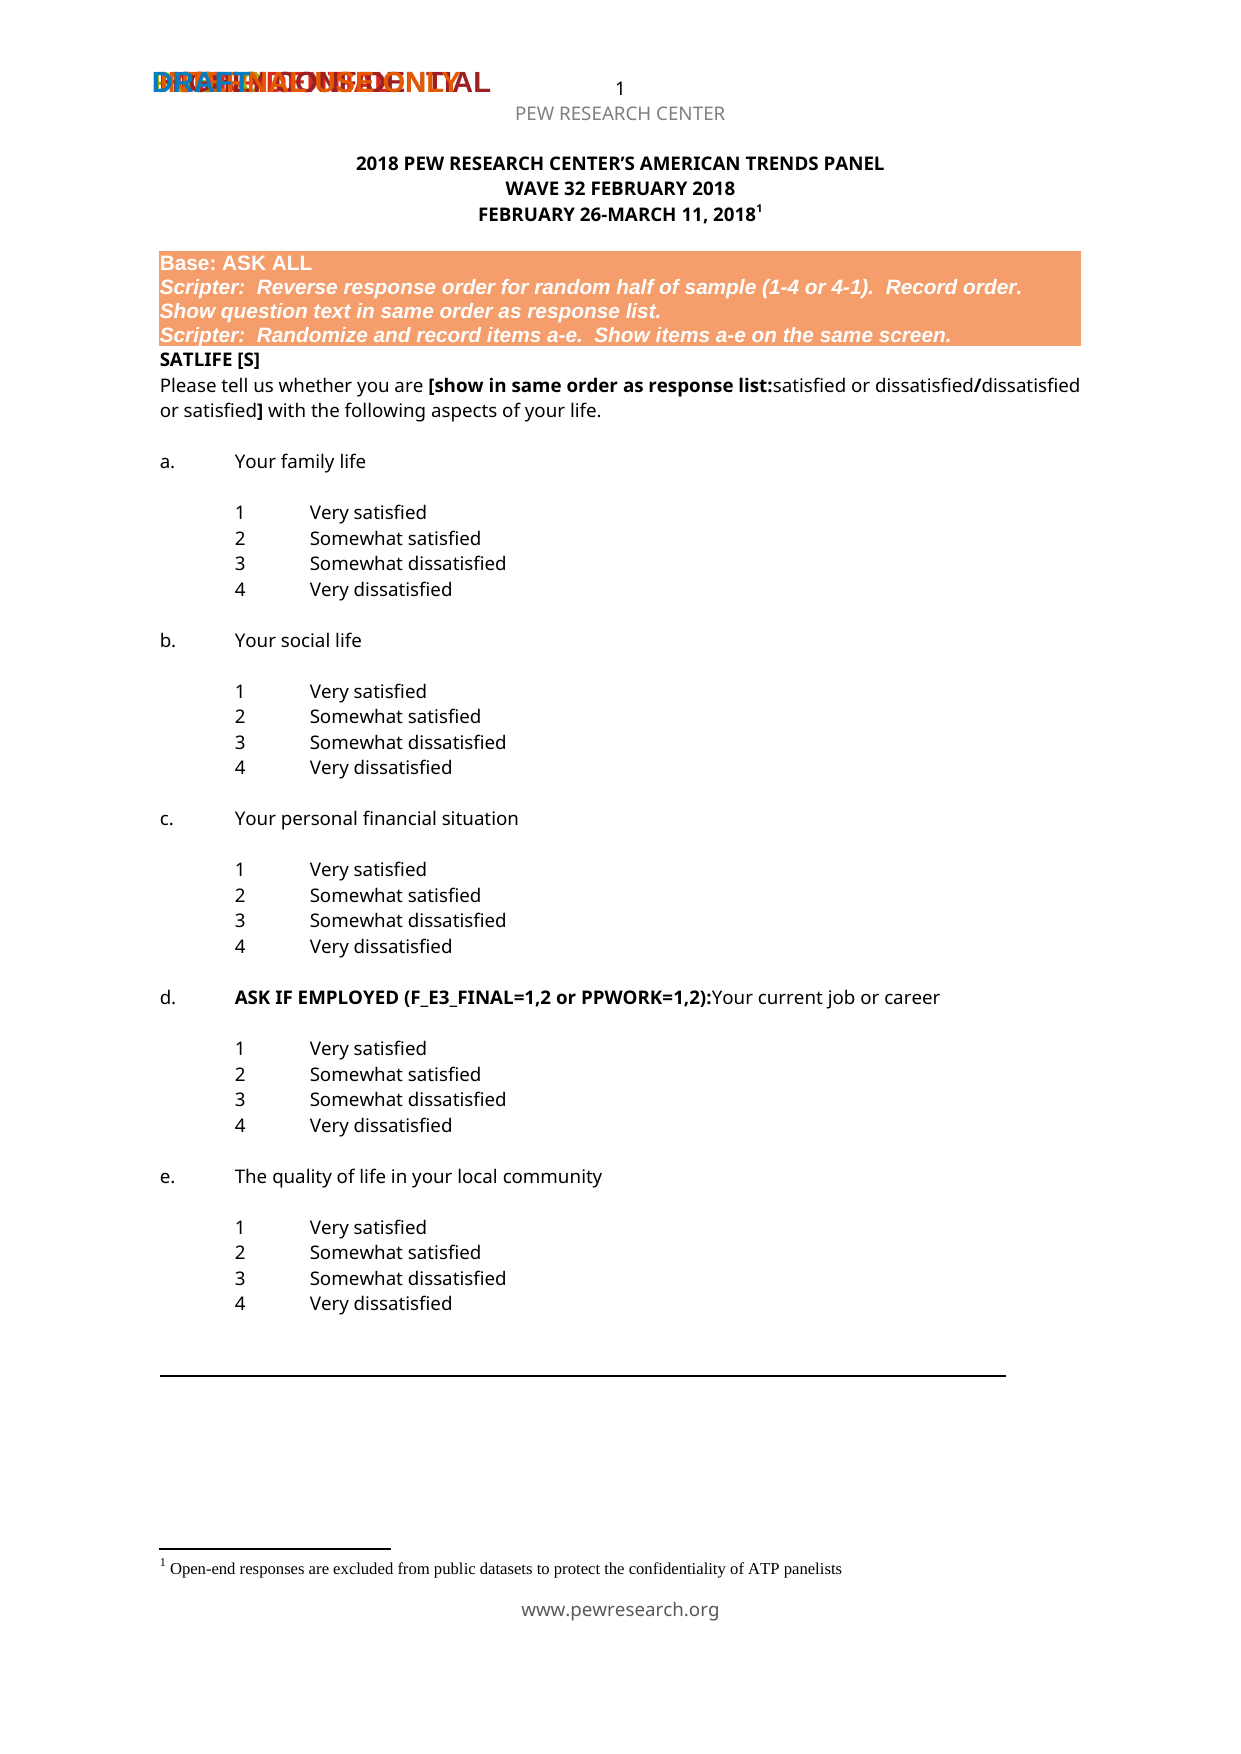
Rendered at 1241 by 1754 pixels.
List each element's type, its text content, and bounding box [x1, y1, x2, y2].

text 3 Somewhat dissatisfied [234, 908, 1081, 933]
text 3 Somewhat dissatisfied [234, 1086, 1081, 1112]
text Scripter: Randomize and record items a-e. Show items a-e on the same screen. [159, 322, 1081, 346]
text 3 Somewhat dissatisfied [234, 1265, 1081, 1291]
text 3 Somewhat dissatisfied [234, 551, 1081, 576]
text a. Your family life [159, 448, 1081, 474]
text 4 Very dissatisfied [234, 1291, 1081, 1316]
text FEBRUARY 26-MARCH 11, 2018 [159, 201, 1081, 227]
text 2 Somewhat satisfied [234, 1061, 1081, 1086]
text b. Your social life [159, 627, 1081, 653]
text 2 Somewhat satisfied [234, 882, 1081, 908]
text 4 Very dissatisfied [234, 933, 1081, 959]
text WAVE 32 FEBRUARY 2018 [159, 176, 1081, 201]
text 2 Somewhat satisfied [234, 1239, 1081, 1265]
text 4 Very dissatisfied [234, 576, 1081, 602]
text Base: ASK ALL [159, 251, 1081, 274]
text 4 Very dissatisfied [234, 755, 1081, 780]
text 1 Very satisfied [234, 499, 1081, 525]
text 2018 PEW RESEARCH CENTER’S AMERICAN TRENDS PANEL [159, 150, 1081, 176]
text 1 Very satisfied [234, 678, 1081, 704]
text Scripter: Reverse response order for random half of sample (1-4 or 4-1). Record order. Show question text in same order as response list. [159, 274, 1081, 322]
text 2 Somewhat satisfied [234, 704, 1081, 729]
text c. Your personal financial situation [159, 806, 1081, 831]
text Please tell us whether you are [show in same order as response list:satisfied or dissatisfied/dissatisfied or satisfied] with the following aspects of your life. [159, 372, 1081, 423]
text e. The quality of life in your local community [159, 1163, 1081, 1188]
text 1 Very satisfied [234, 1214, 1081, 1239]
text SATLIFE [S] [159, 346, 1081, 372]
text 4 Very dissatisfied [234, 1112, 1081, 1137]
text 1 Very satisfied [234, 1035, 1081, 1061]
text d. ASK IF EMPLOYED (F_E3_FINAL=1,2 or PPWORK=1,2):Your current job or career [159, 984, 1081, 1010]
text 3 Somewhat dissatisfied [234, 729, 1081, 755]
text 1 Very satisfied [234, 857, 1081, 882]
text 2 Somewhat satisfied [234, 525, 1081, 551]
